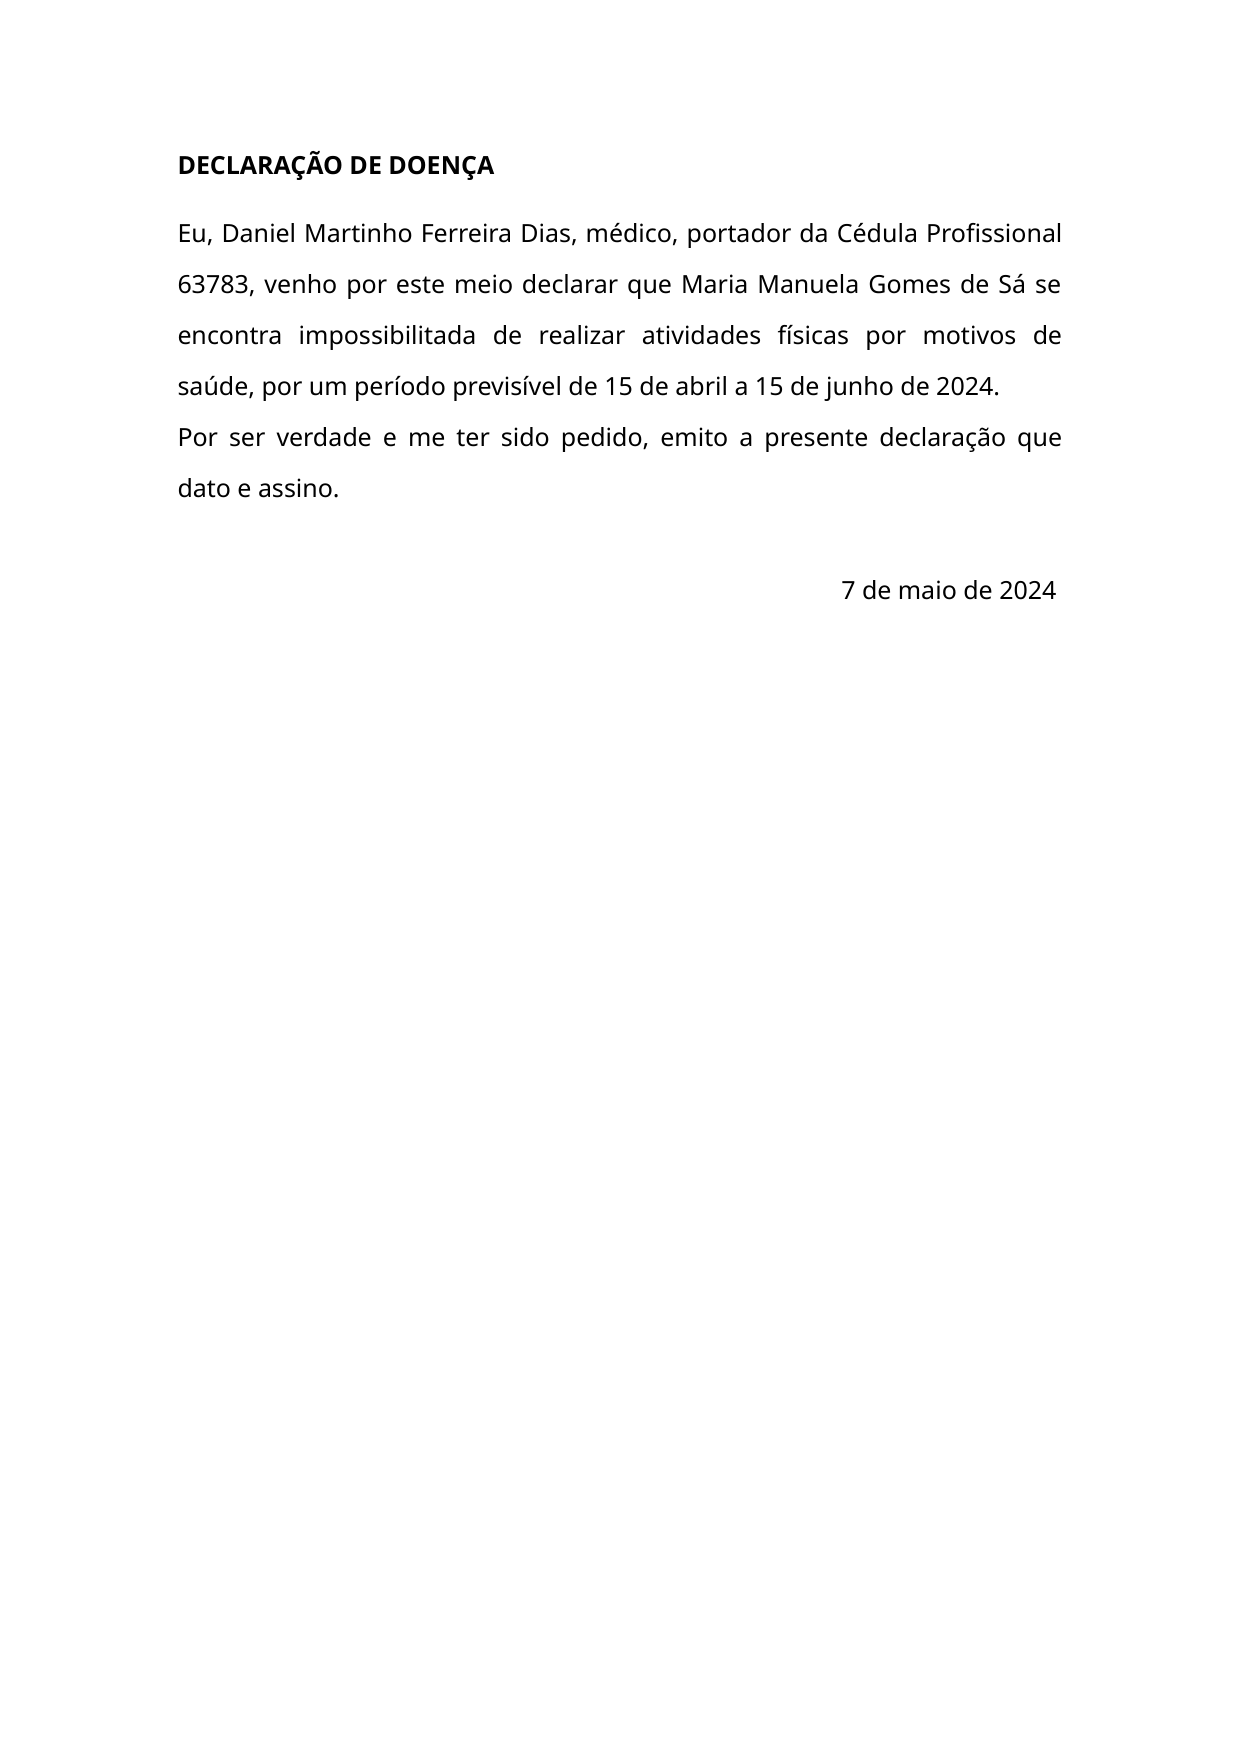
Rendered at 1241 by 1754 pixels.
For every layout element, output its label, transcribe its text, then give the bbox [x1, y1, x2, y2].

text Eu, Daniel Martinho Ferreira Dias, médico, portador da Cédula Profissional 63783, venho por este meio declarar que Maria Manuela Gomes de Sá se encontra impossibilitada de realizar atividades físicas por motivos de saúde, por um período previsível de 15 de abril a 15 de junho de 2024. [177, 216, 1063, 403]
text 7 de maio de 2024 [177, 573, 1063, 607]
text Por ser verdade e me ter sido pedido, emito a presente declaração que dato e assino. [177, 420, 1063, 505]
text DECLARAÇÃO DE DOENÇA [177, 148, 1063, 182]
